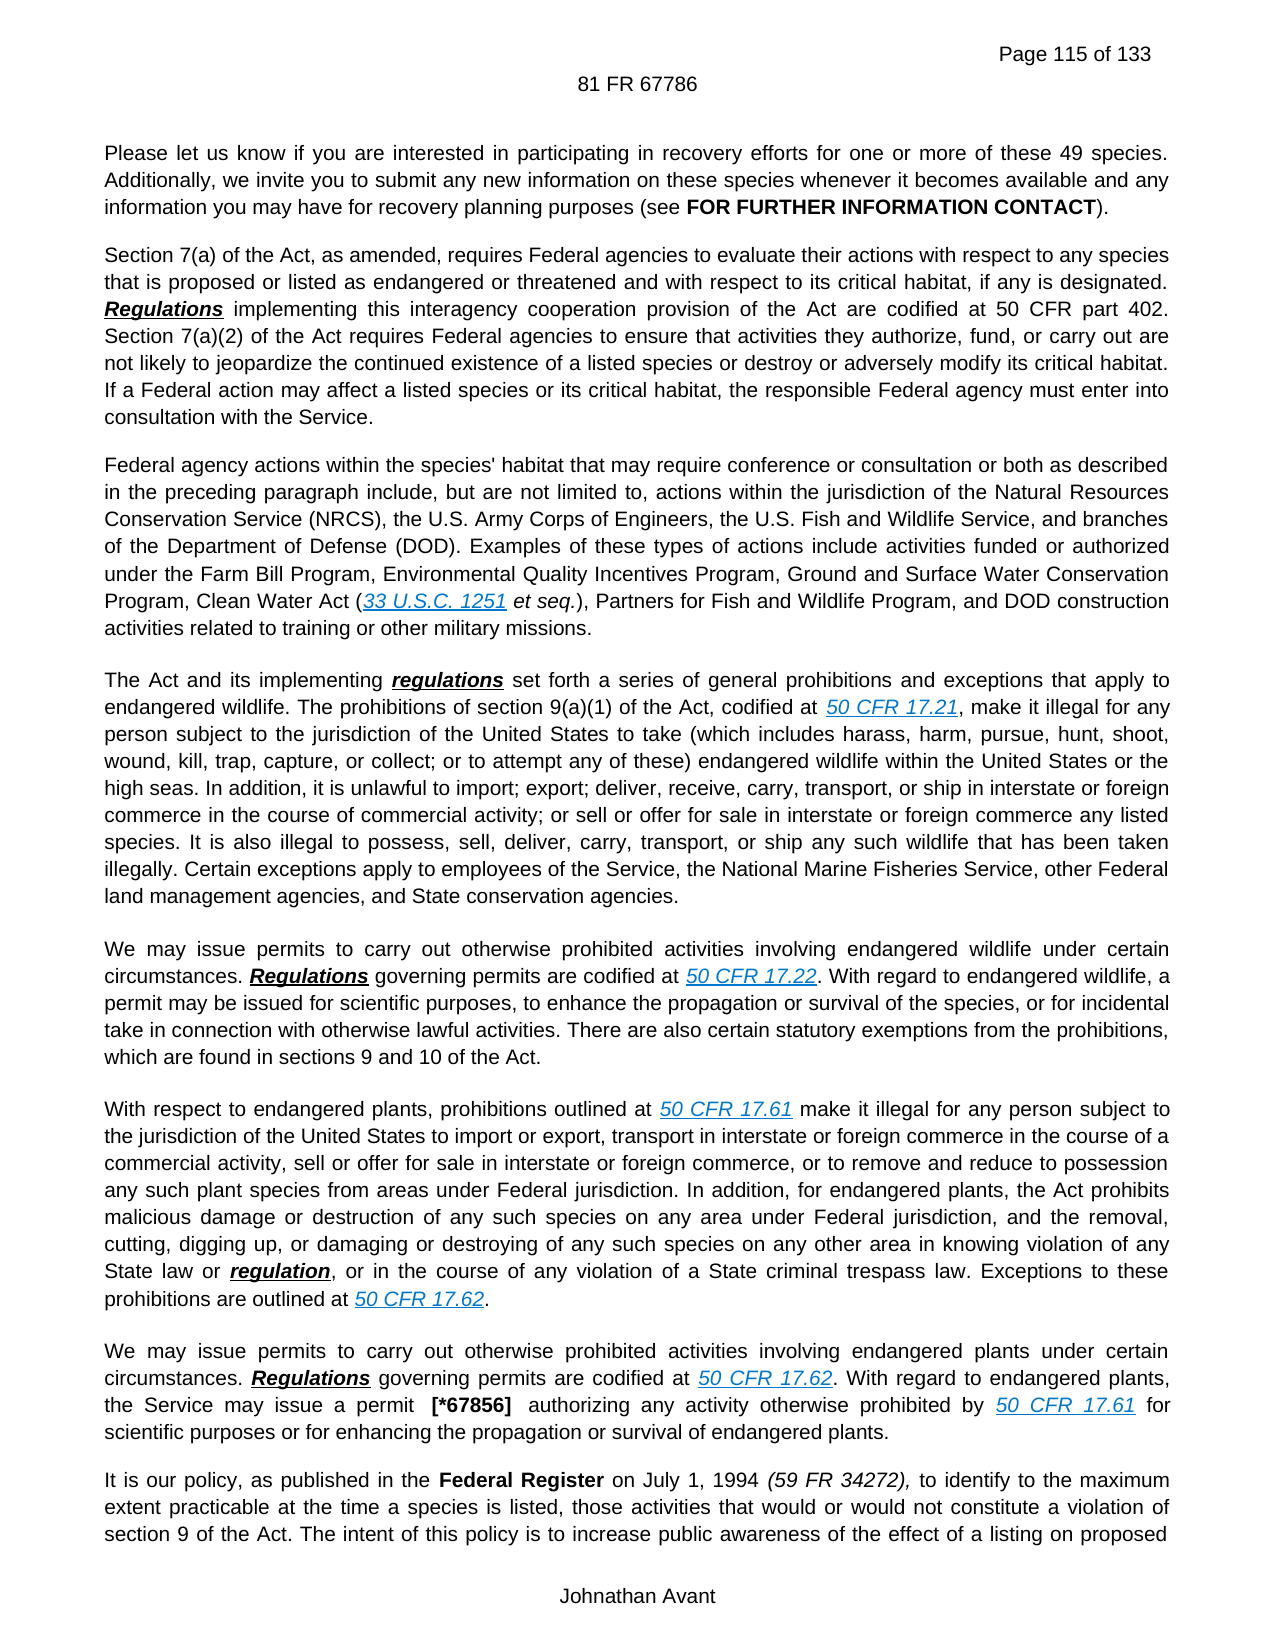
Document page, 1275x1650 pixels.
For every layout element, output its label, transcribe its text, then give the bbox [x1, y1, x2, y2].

text We may issue permits to carry out otherwise prohibited activities involving endangered wildlife under certain circumstances. Regulations governing permits are codified at 50 CFR 17.22. With regard to endangered wildlife, a permit may be issued for scientific purposes, to enhance the propagation or survival of the species, or for incidental take in connection with otherwise lawful activities. There are also certain statutory exemptions from the prohibitions, which are found in sections 9 and 10 of the Act. [104, 933, 1171, 1069]
text Section 7(a) of the Act, as amended, requires Federal agencies to evaluate their actions with respect to any species that is proposed or listed as endangered or threatened and with respect to its critical habitat, if any is designated. Regulations implementing this interagency cooperation provision of the Act are codified at 50 CFR part 402. Section 7(a)(2) of the Act requires Federal agencies to ensure that activities they authorize, fund, or carry out are not likely to jeopardize the continued existence of a listed species or destroy or adversely modify its critical habitat. If a Federal action may affect a listed species or its critical habitat, the responsible Federal agency must enter into consultation with the Service. [104, 239, 1171, 429]
text Federal agency actions within the species' habitat that may require conference or consultation or both as described in the preceding paragraph include, but are not limited to, actions within the jurisdiction of the Natural Resources Conservation Service (NRCS), the U.S. Army Corps of Engineers, the U.S. Fish and Wildlife Service, and branches of the Department of Defense (DOD). Examples of these types of actions include activities funded or authorized under the Farm Bill Program, Environmental Quality Incentives Program, Ground and Surface Water Conservation Program, Clean Water Act (33 U.S.C. 1251 et seq.), Partners for Fish and Wildlife Program, and DOD construction activities related to training or other military missions. [104, 450, 1171, 639]
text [104, 1464, 1171, 1546]
text Please let us know if you are interested in participating in recovery efforts for one or more of these 49 species. Additionally, we invite you to submit any new information on these species whenever it becomes available and any information you may have for recovery planning purposes (see FOR FURTHER INFORMATION CONTACT). [104, 137, 1171, 219]
text We may issue permits to carry out otherwise prohibited activities involving endangered plants under certain circumstances. Regulations governing permits are codified at 50 CFR 17.62. With regard to endangered plants, the Service may issue a permit [*67856] authorizing any activity otherwise prohibited by 50 CFR 17.61 for scientific purposes or for enhancing the propagation or survival of endangered plants. [104, 1335, 1171, 1444]
text With respect to endangered plants, prohibitions outlined at 50 CFR 17.61 make it illegal for any person subject to the jurisdiction of the United States to import or export, transport in interstate or foreign commerce in the course of a commercial activity, sell or offer for sale in interstate or foreign commerce, or to remove and reduce to possession any such plant species from areas under Federal jurisdiction. In addition, for endangered plants, the Act prohibits malicious damage or destruction of any such species on any area under Federal jurisdiction, and the removal, cutting, digging up, or damaging or destroying of any such species on any other area in knowing violation of any State law or regulation, or in the course of any violation of a State criminal trespass law. Exceptions to these prohibitions are outlined at 50 CFR 17.62. [104, 1094, 1171, 1310]
text The Act and its implementing regulations set forth a series of general prohibitions and exceptions that apply to endangered wildlife. The prohibitions of section 9(a)(1) of the Act, codified at 50 CFR 17.21, make it illegal for any person subject to the jurisdiction of the United States to take (which includes harass, harm, pursue, hunt, shoot, wound, kill, trap, capture, or collect; or to attempt any of these) endangered wildlife within the United States or the high seas. In addition, it is unlawful to import; export; deliver, receive, carry, transport, or ship in interstate or foreign commerce in the course of commercial activity; or sell or offer for sale in interstate or foreign commerce any listed species. It is also illegal to possess, sell, deliver, carry, transport, or ship any such wildlife that has been taken illegally. Certain exceptions apply to employees of the Service, the National Marine Fisheries Service, other Federal land management agencies, and State conservation agencies. [104, 664, 1171, 908]
